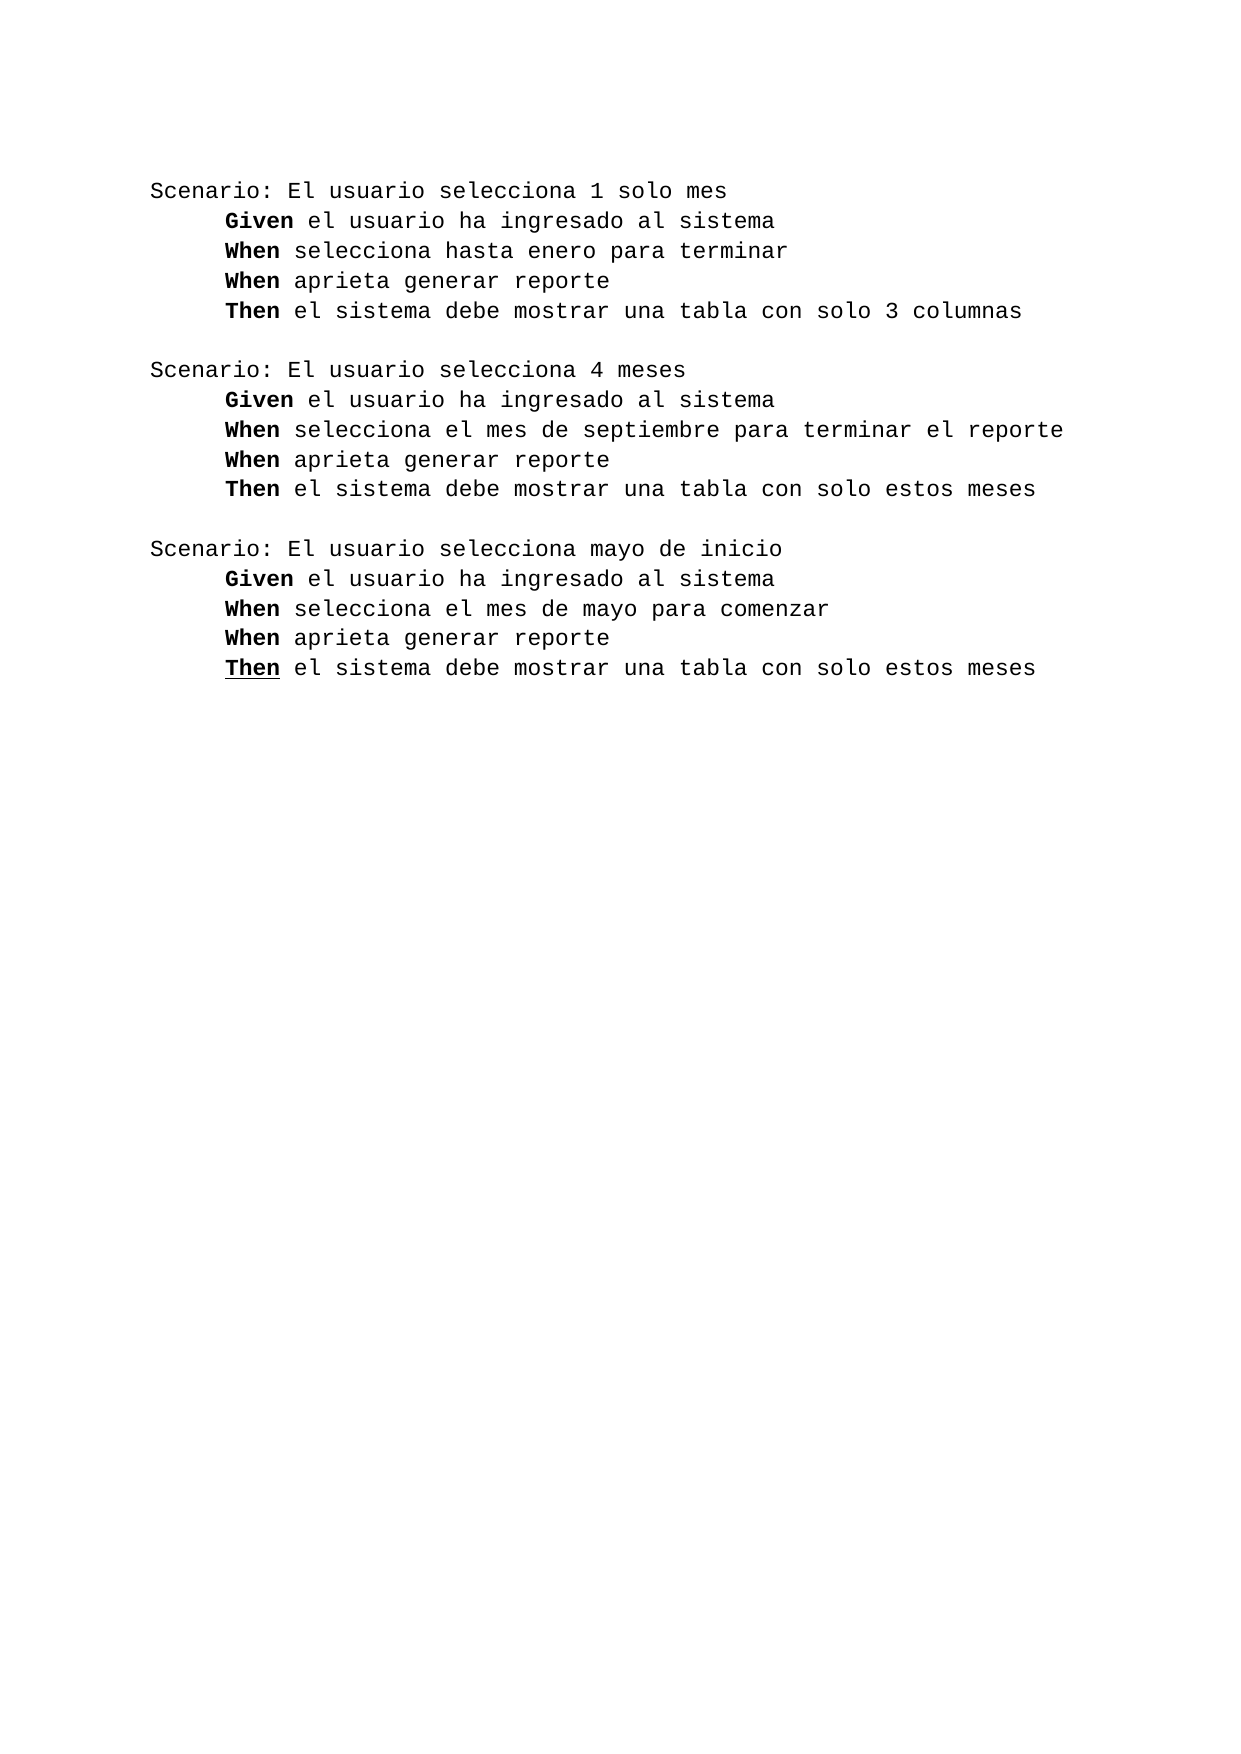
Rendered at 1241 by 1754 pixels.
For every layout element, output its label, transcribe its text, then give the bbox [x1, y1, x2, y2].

text When aprieta generar reporte [150, 448, 1090, 474]
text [150, 209, 1090, 236]
text When selecciona hasta enero para terminar [150, 239, 1090, 265]
text Given el usuario ha ingresado al sistema [150, 567, 1090, 593]
text Scenario: El usuario selecciona 1 solo mes [150, 180, 1090, 206]
text When selecciona el mes de septiembre para terminar el reporte [150, 418, 1090, 444]
text Then el sistema debe mostrar una tabla con solo estos meses [150, 656, 1090, 682]
text When selecciona el mes de mayo para comenzar [150, 597, 1090, 623]
text Scenario: El usuario selecciona 4 meses [150, 358, 1090, 384]
text When aprieta generar reporte [150, 627, 1090, 653]
text Given el usuario ha ingresado al sistema [150, 388, 1090, 414]
text Scenario: El usuario selecciona mayo de inicio [150, 537, 1090, 563]
text Then el sistema debe mostrar una tabla con solo estos meses [150, 478, 1090, 504]
text When aprieta generar reporte [150, 269, 1090, 295]
text Then el sistema debe mostrar una tabla con solo 3 columnas [150, 299, 1090, 325]
